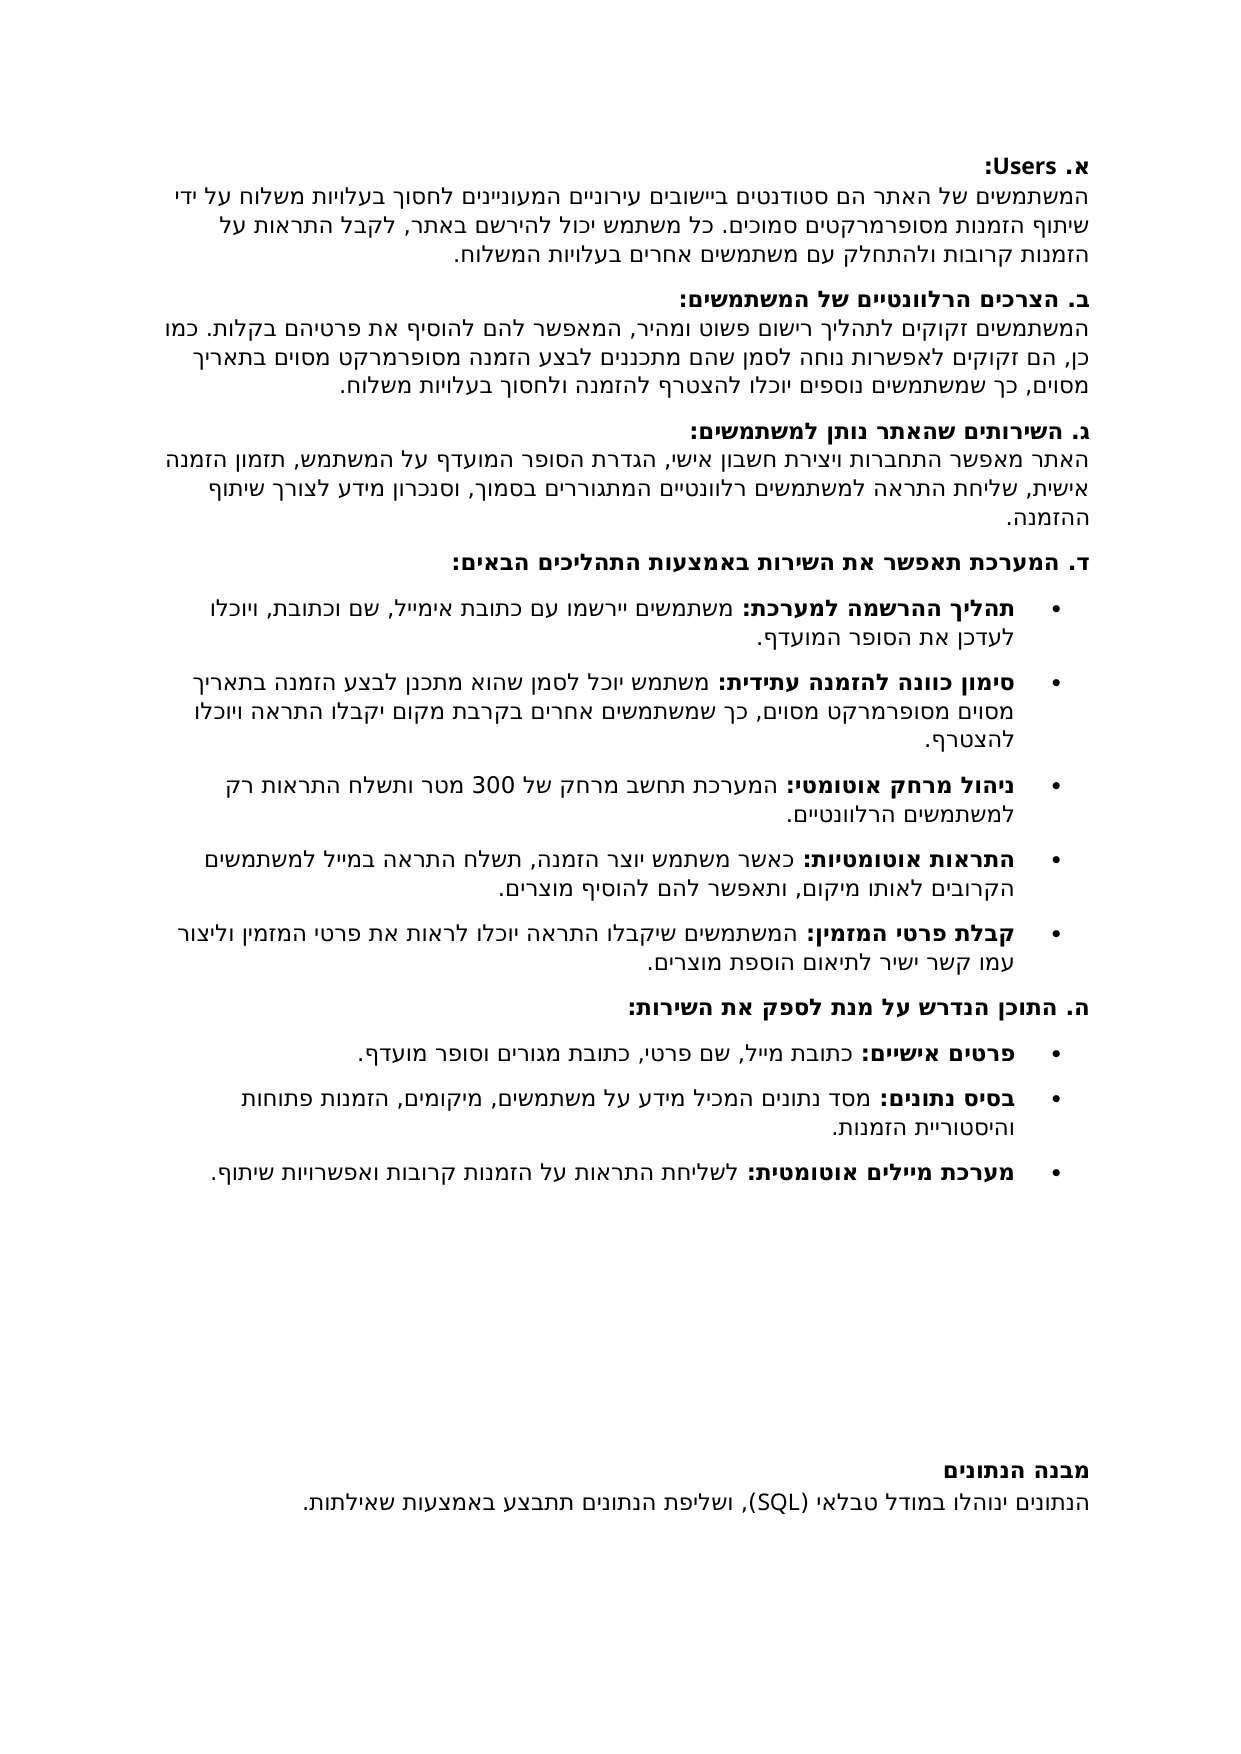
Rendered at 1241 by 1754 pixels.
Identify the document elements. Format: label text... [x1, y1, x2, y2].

text ד. המערכת תאפשר את השירות באמצעות התהליכים הבאים: [150, 549, 1090, 576]
text מבנה הנתונים הנתונים ינוהלו במודל טבלאי (SQL), ושליפת הנתונים תתבצע באמצעות שאילתות. [150, 1457, 1090, 1517]
text א. Users: המשתמשים של האתר הם סטודנטים ביישובים עירוניים המעוניינים לחסוך בעלויות משלוח על ידי שיתוף הזמנות מסופרמרקטים סמוכים. כל משתמש יכול להירשם באתר, לקבל התראות על הזמנות קרובות ולהתחלק עם משתמשים אחרים בעלויות המשלוח. [150, 150, 1090, 267]
list מערכת מיילים אוטומטית: לשליחת התראות על הזמנות קרובות ואפשרויות שיתוף. [150, 1159, 1053, 1186]
list ניהול מרחק אוטומטי: המערכת תחשב מרחק של 300 מטר ותשלח התראות רק למשתמשים הרלוונטיים. [150, 772, 1053, 827]
text ה. התוכן הנדרש על מנת לספק את השירות: [150, 994, 1090, 1021]
list פרטים אישיים: כתובת מייל, שם פרטי, כתובת מגורים וסופר מועדף. [150, 1040, 1053, 1067]
list בסיס נתונים: מסד נתונים המכיל מידע על משתמשים, מיקומים, הזמנות פתוחות והיסטוריית הזמנות. [150, 1085, 1053, 1141]
list התראות אוטומטיות: כאשר משתמש יוצר הזמנה, תשלח התראה במייל למשתמשים הקרובים לאותו מיקום, ותאפשר להם להוסיף מוצרים. [150, 846, 1053, 902]
text ג. השירותים שהאתר נותן למשתמשים: האתר מאפשר התחברות ויצירת חשבון אישי, הגדרת הסופר המועדף על המשתמש, תזמון הזמנה אישית, שליחת התראה למשתמשים רלוונטיים המתגוררים בסמוך, וסנכרון מידע לצורך שיתוף ההזמנה. [150, 418, 1090, 531]
text ב. הצרכים הרלוונטיים של המשתמשים: המשתמשים זקוקים לתהליך רישום פשוט ומהיר, המאפשר להם להוסיף את פרטיהם בקלות. כמו כן, הם זקוקים לאפשרות נוחה לסמן שהם מתכננים לבצע הזמנה מסופרמרקט מסוים בתאריך מסוים, כך שמשתמשים נוספים יוכלו להצטרף להזמנה ולחסוך בעלויות משלוח. [150, 286, 1090, 399]
list קבלת פרטי המזמין: המשתמשים שיקבלו התראה יוכלו לראות את פרטי המזמין וליצור עמו קשר ישיר לתיאום הוספת מוצרים. [150, 920, 1053, 976]
list סימון כוונה להזמנה עתידית: משתמש יוכל לסמן שהוא מתכנן לבצע הזמנה בתאריך מסוים מסופרמרקט מסוים, כך שמשתמשים אחרים בקרבת מקום יקבלו התראה ויוכלו להצטרף. [150, 669, 1053, 753]
list תהליך ההרשמה למערכת: משתמשים יירשמו עם כתובת אימייל, שם וכתובת, ויוכלו לעדכן את הסופר המועדף. [150, 595, 1053, 650]
